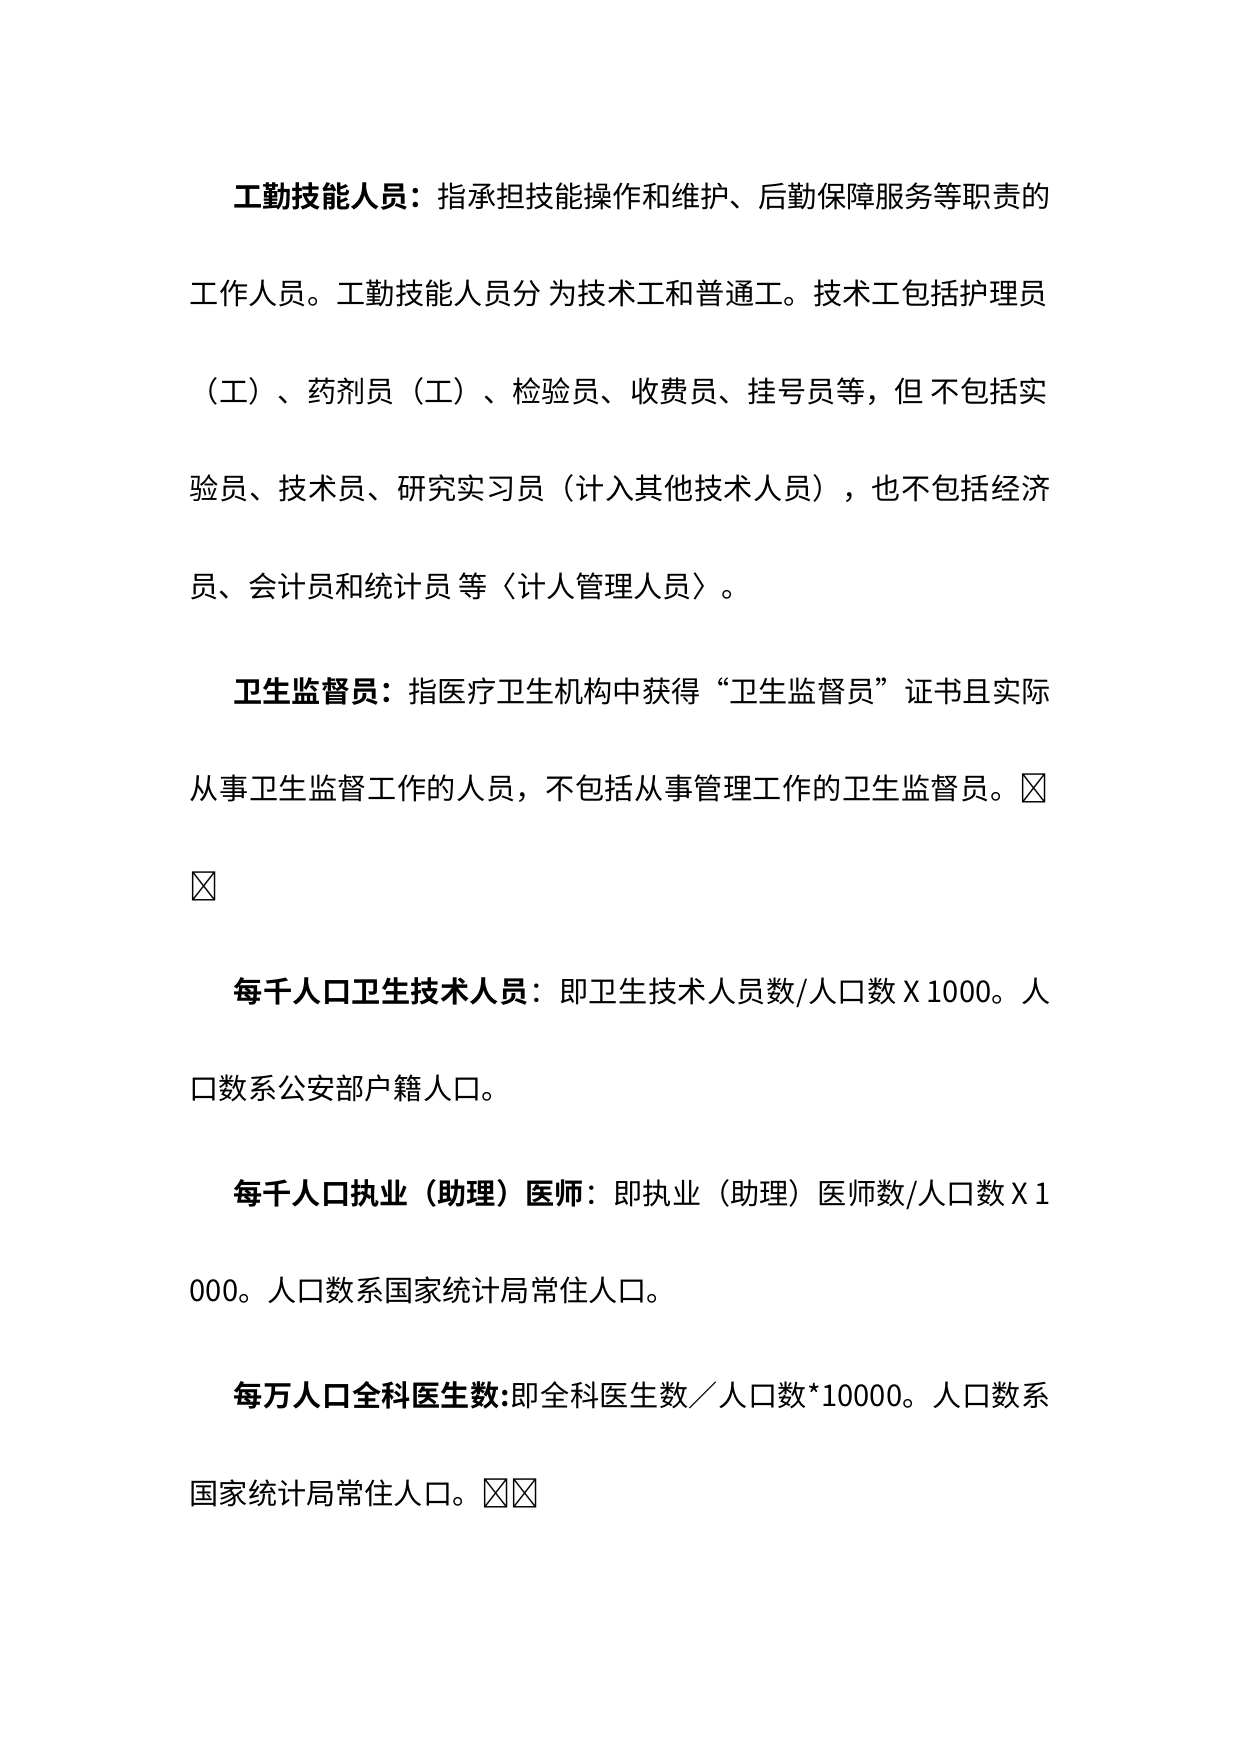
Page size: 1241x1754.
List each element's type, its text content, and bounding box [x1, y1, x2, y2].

text 工勤技能人员：指承担技能操作和维护、后勤保障服务等职责的工作人员。工勤技能人员分 为技术工和普通工。技术工包括护理员（工）、药剂员（工）、检验员、收费员、挂号员等，但 不包括实验员、技术员、研究实习员（计入其他技术人员），也不包括经济员、会计员和统计员 等〈计人管理人员〉。 [189, 162, 1051, 617]
text 每万人口全科医生数:即全科医生数／人口数*10000。人口数系国家统计局常住人口。 [189, 1362, 1051, 1524]
text 每千人口执业（助理）医师：即执业（助理）医师数/人口数X 1000。人口数系国家统计局常住人口。 [189, 1159, 1051, 1322]
text 卫生监督员：指医疗卫生机构中获得“卫生监督员”证书且实际从事卫生监督工作的人员，不包括从事管理工作的卫生监督员。 [189, 657, 1051, 917]
text 每千人口卫生技术人员：即卫生技术人员数/人口数X 1000。人口数系公安部户籍人口。 [189, 957, 1051, 1119]
